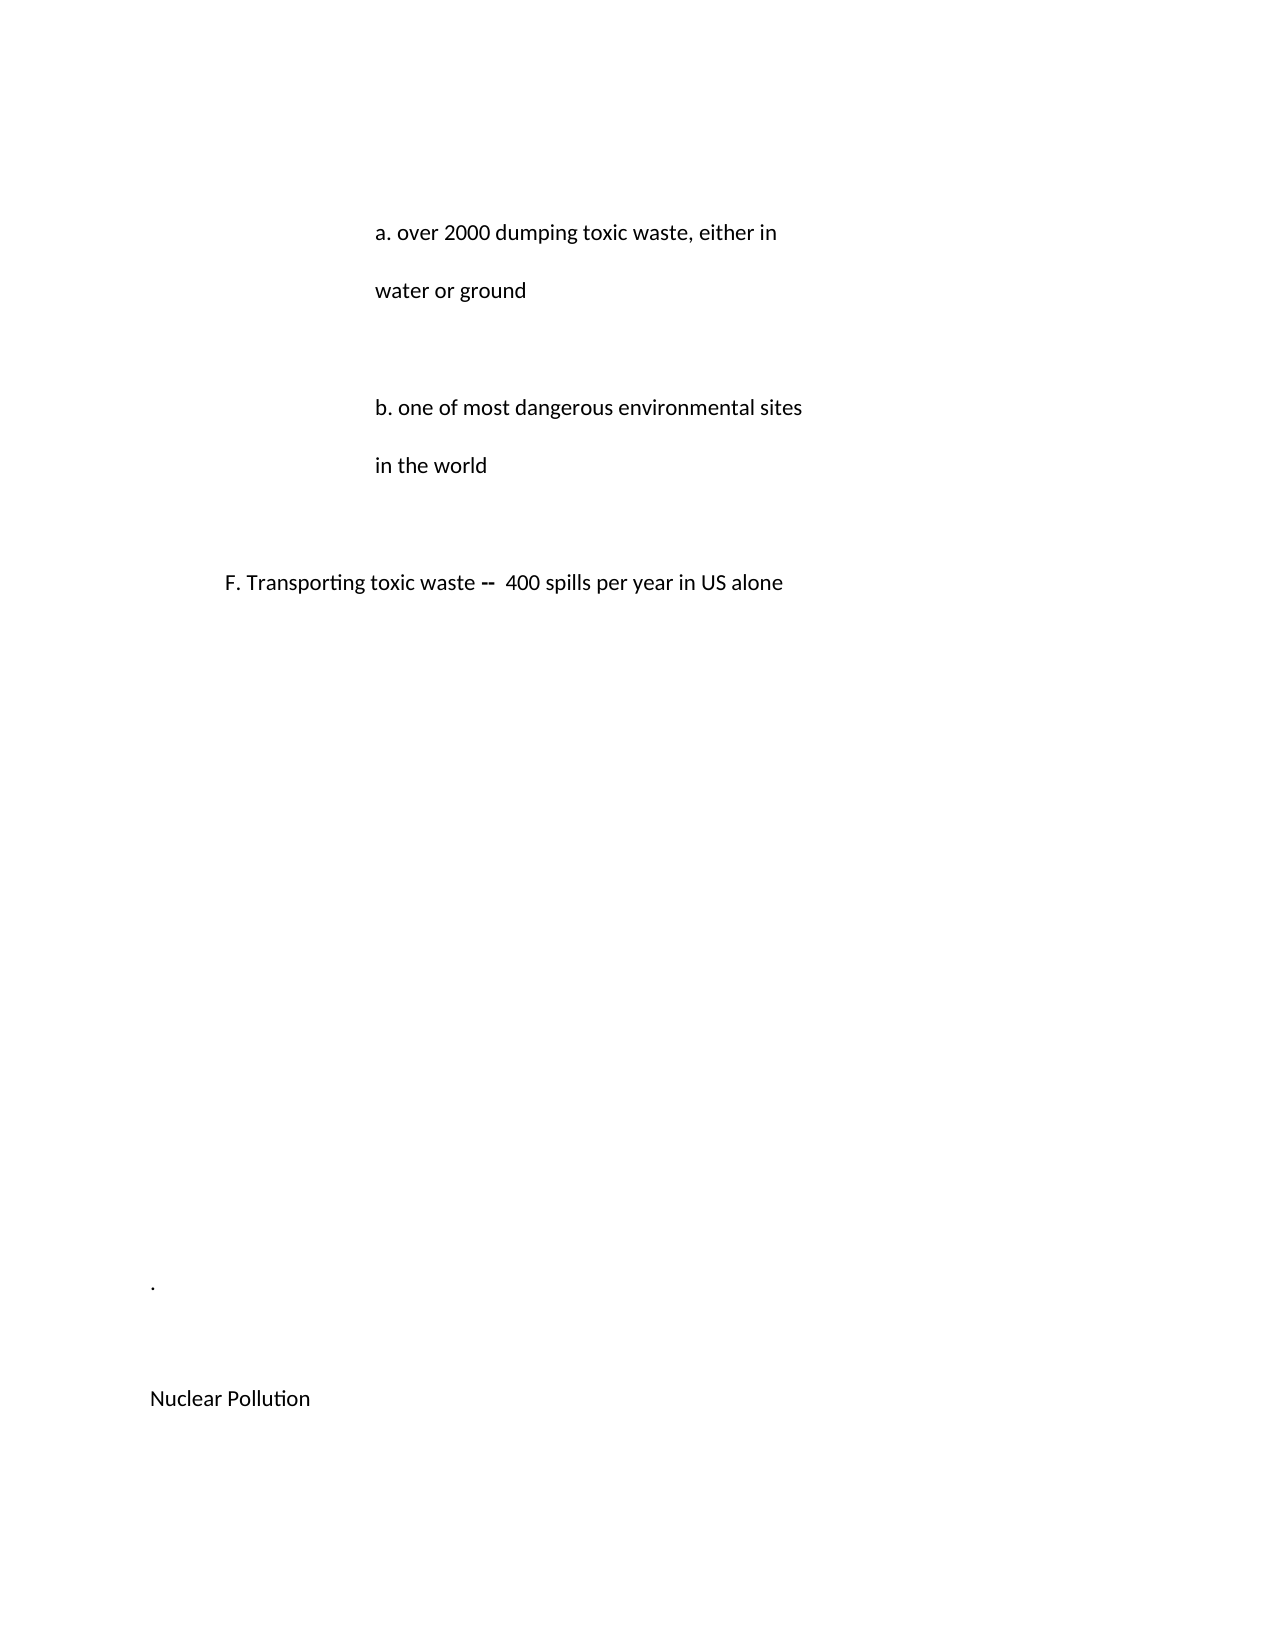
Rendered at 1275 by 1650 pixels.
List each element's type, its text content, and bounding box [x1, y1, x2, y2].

text water or ground [150, 267, 1125, 304]
text b. one of most dangerous environmental sites [150, 383, 1125, 421]
text Nuclear Pollution [150, 1375, 1125, 1412]
text F. Transporting toxic waste -- 400 spills per year in US alone [150, 558, 1125, 596]
text in the world [150, 442, 1125, 479]
text a. over 2000 dumping toxic waste, either in [150, 208, 1125, 246]
text . [150, 1258, 1125, 1296]
